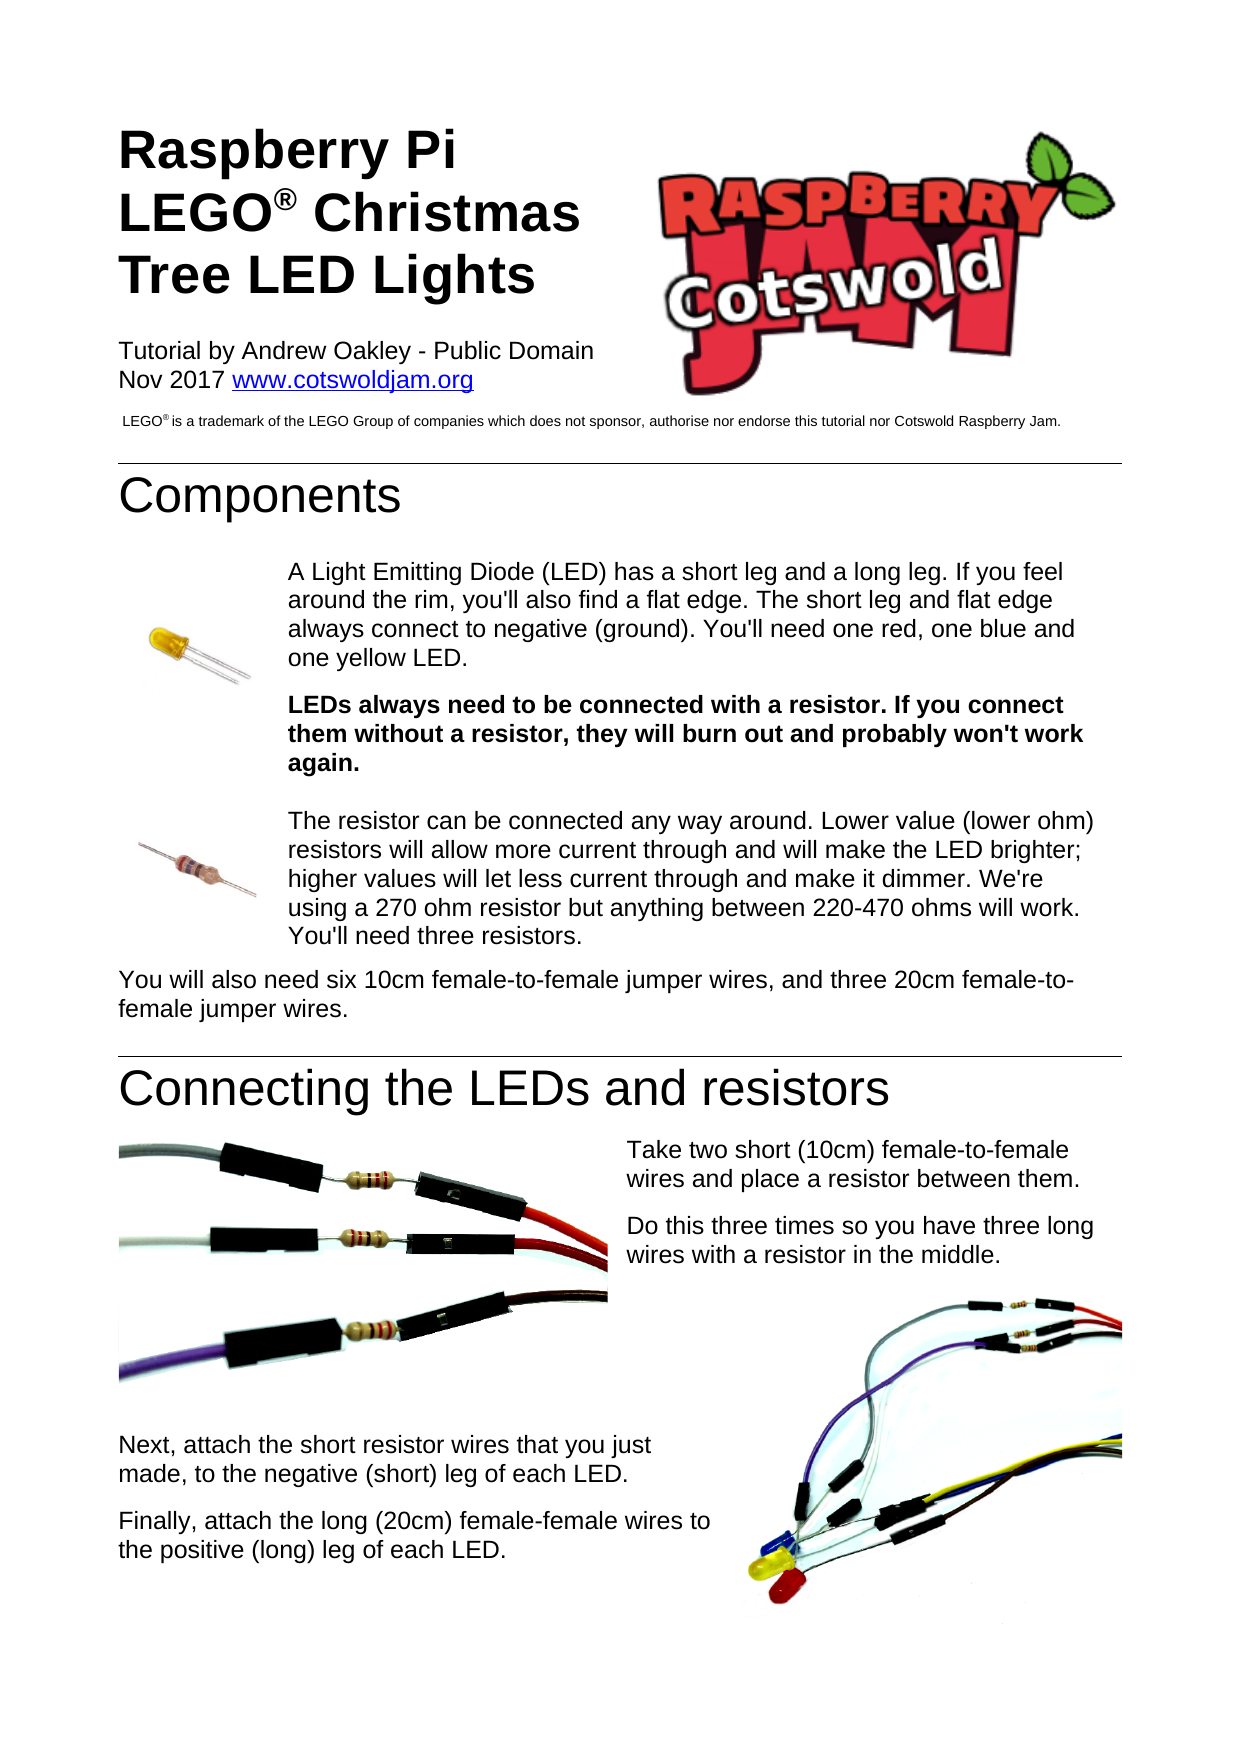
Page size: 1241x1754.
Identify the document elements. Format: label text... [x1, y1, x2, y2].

text Take two short (10cm) female-to-female wires and place a resistor between them. [608, 1135, 1122, 1193]
picture [645, 118, 1123, 405]
text Next, attach the short resistor wires that you just made, to the negative (short) leg of each LED. [118, 1430, 736, 1488]
title Raspberry Pi LEGO® Christmas Tree LED Lights [118, 118, 645, 305]
table_header A Light Emitting Diode (LED) has a short leg and a long leg. If you feel around the rim, you'll also find a flat edge. The short leg and flat edge always connect to negative (ground). You'll need one red, one blue and one yellow LED. LEDs always need to be connected with a resistor. If you connect them without a resistor, they will burn out and probably won't work again. [276, 542, 1122, 792]
subtitle Connecting the LEDs and resistors [118, 1057, 1122, 1116]
text LEGO® is a trademark of the LEGO Group of companies which does not sponsor, authorise nor endorse this tutorial nor Cotswold Raspberry Jam. [118, 412, 1122, 429]
text You will also need six 10cm female-to-female jumper wires, and three 20cm female-to-female jumper wires. [118, 965, 1122, 1022]
picture [138, 829, 257, 909]
subtitle Components [118, 464, 1122, 523]
picture [138, 598, 257, 717]
text Do this three times so you have three long wires with a resistor in the middle. [608, 1211, 1122, 1269]
table_cell The resistor can be connected any way around. Lower value (lower ohm) resistors will allow more current through and will make the LED brighter; higher values will let less current through and make it dimmer. We're using a 270 ohm resistor but anything between 220-470 ohms will work. You'll need three resistors. [276, 792, 1122, 965]
text Tutorial by Andrew Oakley - Public Domain Nov 2017 www.cotswoldjam.org [118, 336, 645, 394]
table_header [118, 542, 276, 792]
table_cell [118, 792, 276, 965]
text Finally, attach the long (20cm) female-female wires to the positive (long) leg of each LED. [118, 1506, 736, 1564]
picture [118, 1135, 608, 1386]
picture [736, 1287, 1123, 1628]
